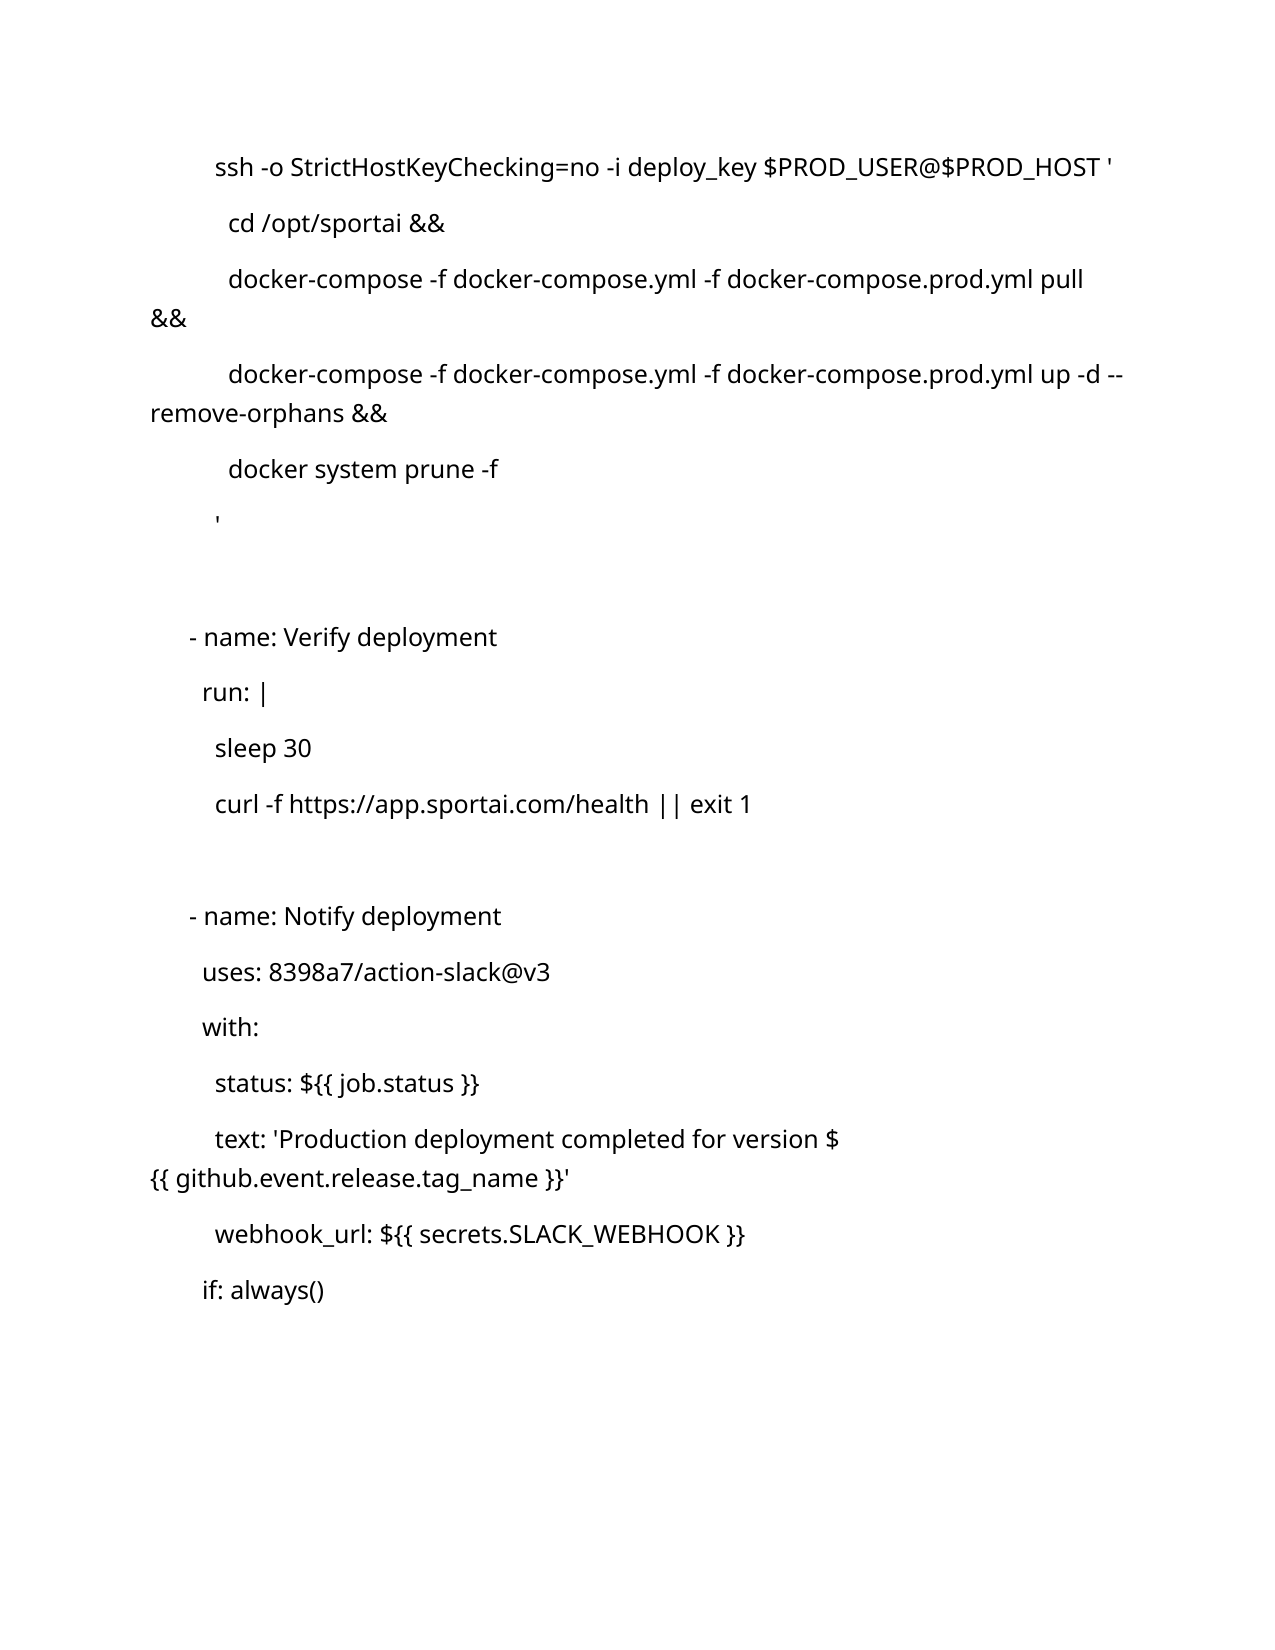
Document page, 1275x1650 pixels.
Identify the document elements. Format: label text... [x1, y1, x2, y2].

text run: | [150, 675, 1125, 709]
text with: [150, 1010, 1125, 1044]
text docker-compose -f docker-compose.yml -f docker-compose.prod.yml up -d --remove-orphans && [150, 357, 1125, 430]
text ' [150, 507, 1125, 542]
text webhook_url: ${{ secrets.SLACK_WEBHOOK }} [150, 1217, 1125, 1251]
text - name: Notify deployment [150, 898, 1125, 932]
text uses: 8398a7/action-slack@v3 [150, 954, 1125, 988]
text sleep 30 [150, 731, 1125, 765]
text docker-compose -f docker-compose.yml -f docker-compose.prod.yml pull && [150, 262, 1125, 335]
text - name: Verify deployment [150, 619, 1125, 653]
text ssh -o StrictHostKeyChecking=no -i deploy_key $PROD_USER@$PROD_HOST ' [150, 150, 1125, 184]
text curl -f https://app.sportai.com/health || exit 1 [150, 787, 1125, 821]
text status: ${{ job.status }} [150, 1066, 1125, 1100]
text text: 'Production deployment completed for version ${{ github.event.release.tag_name }}' [150, 1122, 1125, 1195]
text docker system prune -f [150, 452, 1125, 486]
text cd /opt/sportai && [150, 206, 1125, 240]
text if: always() [150, 1272, 1125, 1307]
